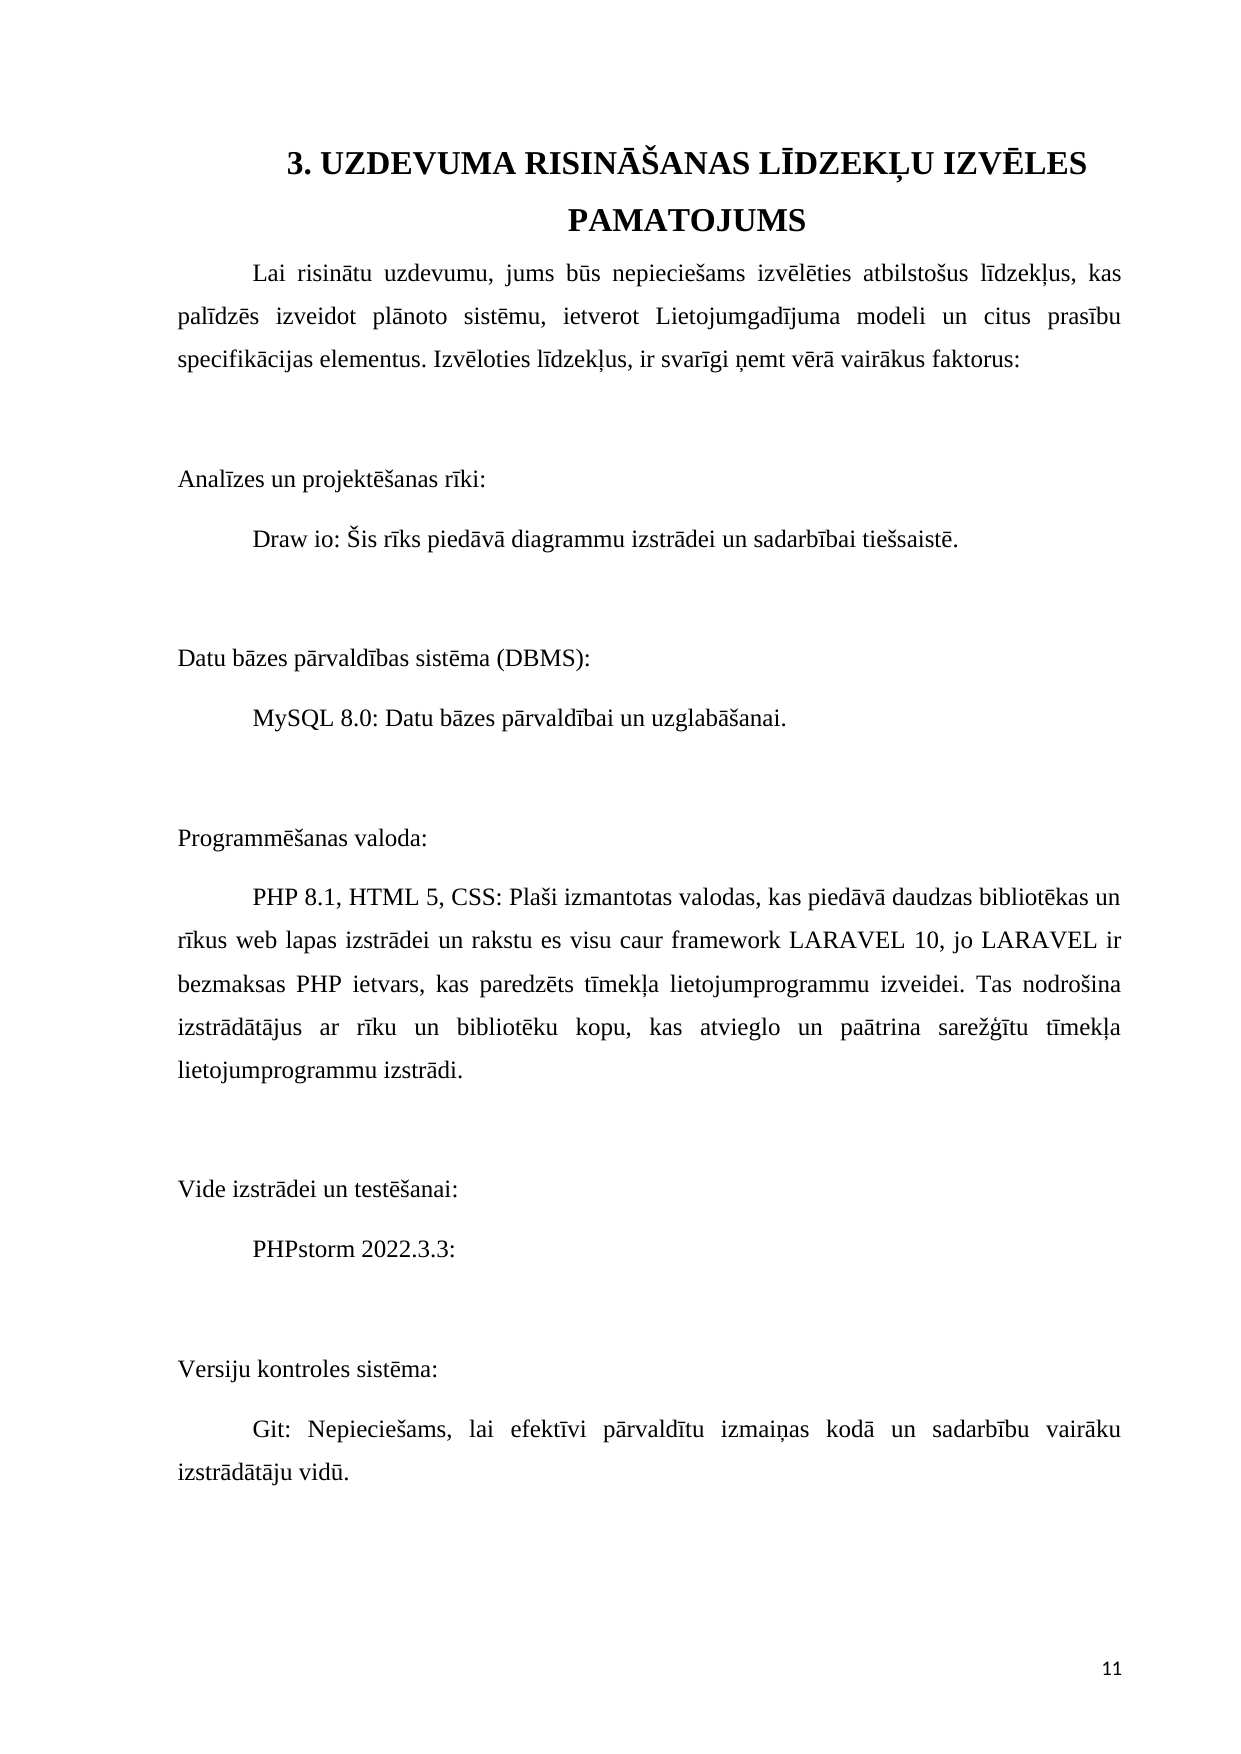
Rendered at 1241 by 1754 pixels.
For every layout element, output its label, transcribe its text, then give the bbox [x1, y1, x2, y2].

text Analīzes un projektēšanas rīki: [177, 464, 1122, 493]
text Datu bāzes pārvaldības sistēma (DBMS): [177, 643, 1122, 672]
text PHP 8.1, HTML 5, CSS: Plaši izmantotas valodas, kas piedāvā daudzas bibliotēkas un rīkus web lapas izstrādei un rakstu es visu caur framework LARAVEL 10, jo LARAVEL ir bezmaksas PHP ietvars, kas paredzēts tīmekļa lietojumprogrammu izveidei. Tas nodrošina izstrādātājus ar rīku un bibliotēku kopu, kas atvieglo un paātrina sarežģītu tīmekļa lietojumprogrammu izstrādi. [177, 882, 1122, 1084]
text Vide izstrādei un testēšanai: [177, 1174, 1122, 1203]
text Lai risinātu uzdevumu, jums būs nepieciešams izvēlēties atbilstošus līdzekļus, kas palīdzēs izveidot plānoto sistēmu, ietverot Lietojumgadījuma modeli un citus prasību specifikācijas elementus. Izvēloties līdzekļus, ir svarīgi ņemt vērā vairākus faktorus: [177, 258, 1122, 373]
subtitle 3. UZDEVUMA RISINĀŠANAS LĪDZEKĻU IZVĒLES PAMATOJUMS [252, 143, 1122, 239]
text Draw io: Šis rīks piedāvā diagrammu izstrādei un sadarbībai tiešsaistē. [177, 524, 1122, 552]
text MySQL 8.0: Datu bāzes pārvaldībai un uzglabāšanai. [177, 703, 1122, 732]
text PHPstorm 2022.3.3: [177, 1234, 1122, 1263]
text Versiju kontroles sistēma: [177, 1354, 1122, 1383]
text Git: Nepieciešams, lai efektīvi pārvaldītu izmaiņas kodā un sadarbību vairāku izstrādātāju vidū. [177, 1414, 1122, 1486]
text Programmēšanas valoda: [177, 823, 1122, 851]
